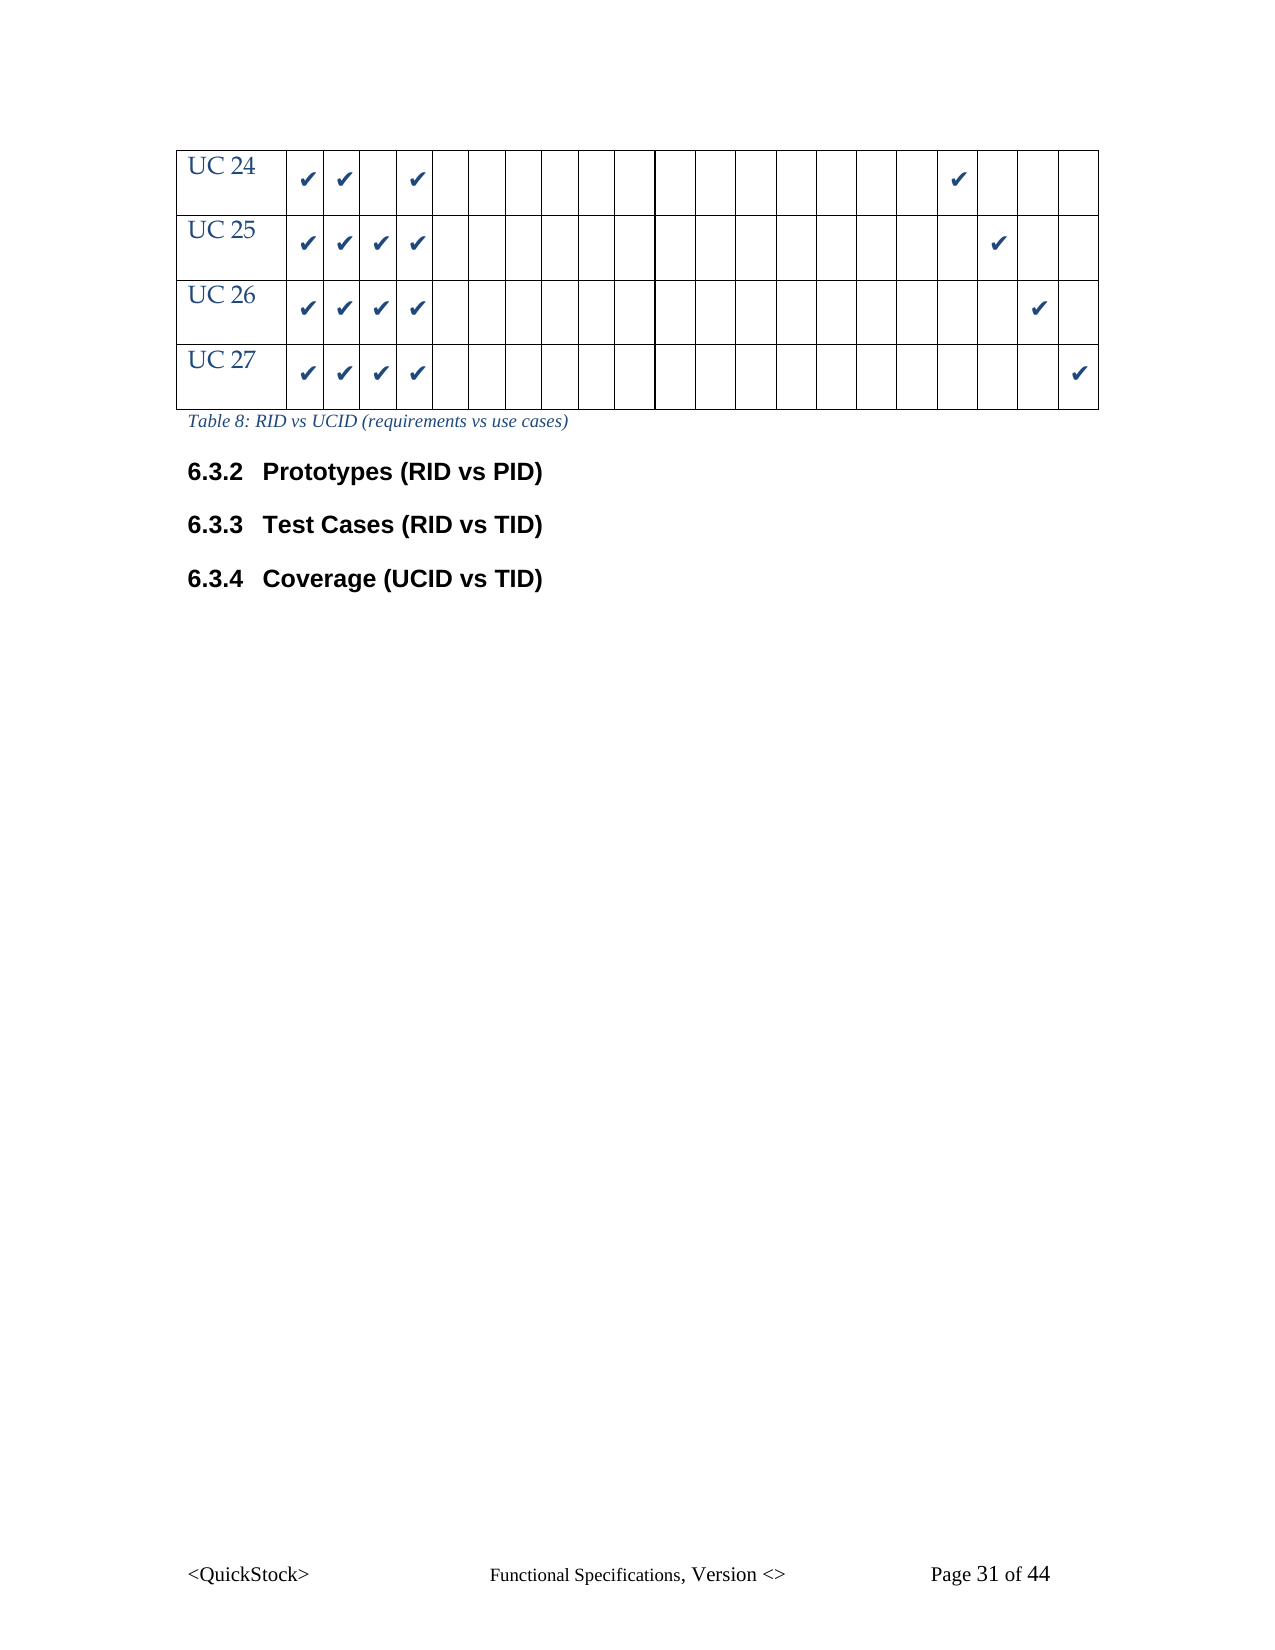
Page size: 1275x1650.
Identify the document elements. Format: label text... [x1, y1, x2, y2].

table_cell [696, 345, 735, 409]
table_cell ✔ [324, 216, 359, 279]
table_cell UC 27 [177, 345, 286, 409]
table_cell [777, 281, 816, 344]
table_cell ✔ [397, 345, 432, 409]
table_cell ✔ [287, 151, 323, 215]
table_cell [506, 216, 541, 279]
table_cell [656, 345, 695, 409]
table_cell [542, 281, 578, 344]
table_cell [579, 345, 614, 409]
table_cell [696, 281, 735, 344]
table_cell [469, 345, 505, 409]
table_cell [433, 151, 468, 215]
table_cell [978, 151, 1017, 215]
table_cell [897, 216, 937, 279]
table_cell [615, 216, 654, 279]
table_cell [817, 345, 856, 409]
table_cell [978, 281, 1017, 344]
table_cell ✔ [978, 216, 1017, 279]
table_cell [857, 151, 896, 215]
table_cell [1018, 345, 1058, 409]
table_cell ✔ [1018, 281, 1058, 344]
table_cell [579, 281, 614, 344]
table_cell [656, 216, 695, 279]
text Table 8: RID vs UCID (requirements vs use cases) [187, 410, 1087, 432]
table_cell [938, 281, 977, 344]
table_cell UC 25 [177, 216, 286, 279]
table_cell [938, 345, 977, 409]
table_cell [817, 151, 856, 215]
subtitle Test Cases (RID vs TID) [187, 511, 1087, 539]
table_cell [897, 345, 937, 409]
table_cell [615, 281, 654, 344]
table_cell [857, 345, 896, 409]
table_cell [579, 216, 614, 279]
table_cell [433, 216, 468, 279]
table_cell [857, 216, 896, 279]
table_cell [696, 216, 735, 279]
table_cell ✔ [360, 216, 396, 279]
table_cell ✔ [360, 281, 396, 344]
table_cell ✔ [324, 281, 359, 344]
table_cell [1018, 151, 1058, 215]
table_cell [1018, 216, 1058, 279]
table_cell [857, 281, 896, 344]
table_cell [777, 216, 816, 279]
table_cell [736, 151, 776, 215]
table_cell [542, 216, 578, 279]
table_cell [736, 216, 776, 279]
table_cell [938, 216, 977, 279]
table_cell [506, 345, 541, 409]
table_cell [897, 151, 937, 215]
table_cell ✔ [324, 345, 359, 409]
table_cell [542, 345, 578, 409]
table_cell [817, 281, 856, 344]
table_cell [579, 151, 614, 215]
table_cell [469, 151, 505, 215]
table_cell [615, 345, 654, 409]
table_cell ✔ [397, 151, 432, 215]
table_cell ✔ [938, 151, 977, 215]
table_cell ✔ [324, 151, 359, 215]
table_cell [433, 345, 468, 409]
table_cell [433, 281, 468, 344]
table_cell [615, 151, 654, 215]
table_cell [817, 216, 856, 279]
table_cell [897, 281, 937, 344]
table_cell [656, 151, 695, 215]
table_cell [696, 151, 735, 215]
table_cell [360, 151, 396, 215]
table_cell ✔ [287, 281, 323, 344]
table_cell ✔ [287, 345, 323, 409]
table_cell [542, 151, 578, 215]
table_cell [1059, 281, 1098, 344]
table_cell ✔ [397, 281, 432, 344]
table_cell [656, 281, 695, 344]
table_cell [1059, 216, 1098, 279]
table_cell [736, 345, 776, 409]
table_cell ✔ [397, 216, 432, 279]
table_cell [777, 151, 816, 215]
table_cell [777, 345, 816, 409]
table_cell UC 24 [177, 151, 286, 215]
table_cell [506, 151, 541, 215]
table_cell ✔ [360, 345, 396, 409]
table_cell ✔ [1059, 345, 1098, 409]
table_cell [469, 281, 505, 344]
subtitle Coverage (UCID vs TID) [187, 564, 1087, 593]
table_cell [506, 281, 541, 344]
table_cell [1059, 151, 1098, 215]
table_cell [469, 216, 505, 279]
table_cell [978, 345, 1017, 409]
table_cell [736, 281, 776, 344]
table_cell UC 26 [177, 281, 286, 344]
table_cell ✔ [287, 216, 323, 279]
subtitle Prototypes (RID vs PID) [187, 457, 1087, 486]
